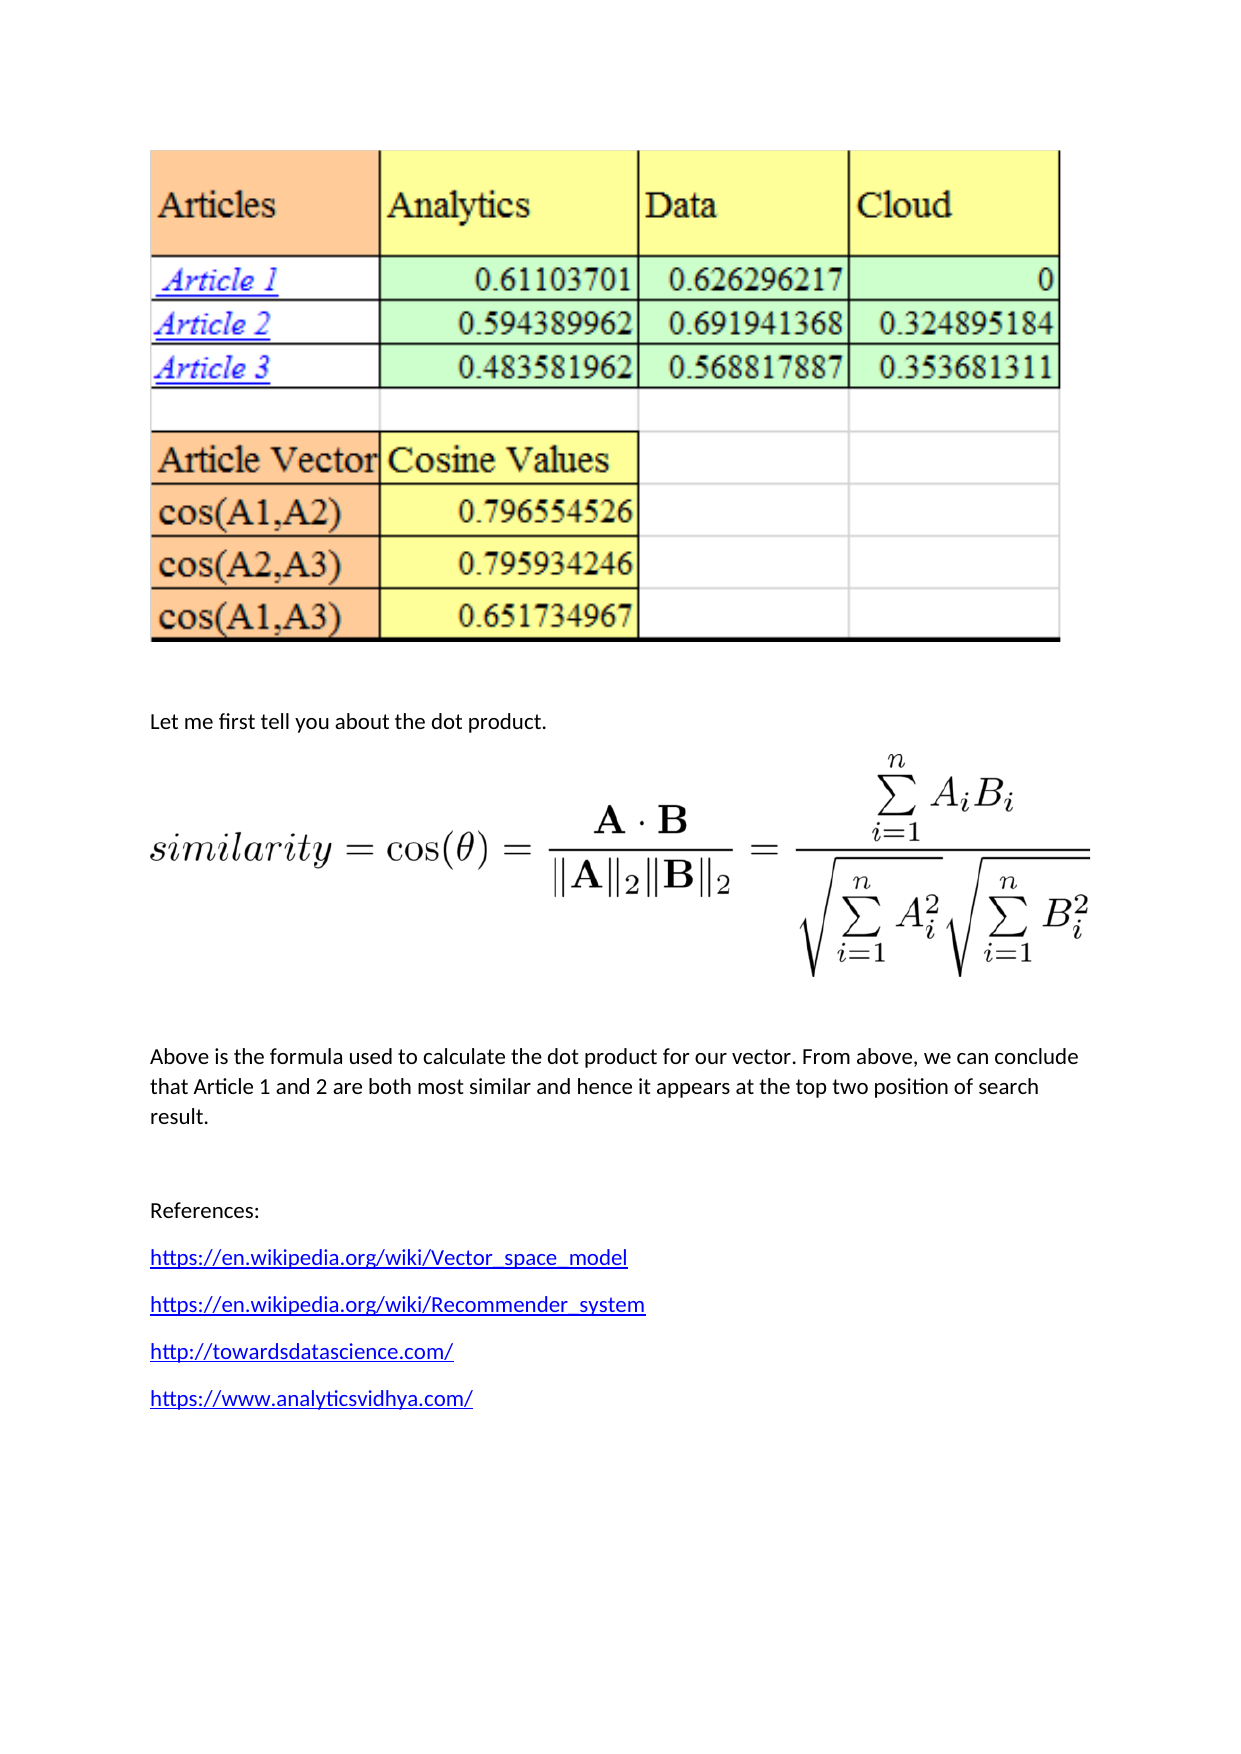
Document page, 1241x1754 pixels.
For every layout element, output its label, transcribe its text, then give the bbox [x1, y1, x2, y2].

text Above is the formula used to calculate the dot product for our vector. From above, we can conclude that Article 1 and 2 are both most similar and hence it appears at the top two position of search result. [150, 1042, 1090, 1131]
text http://towardsdatascience.com/ [150, 1337, 1090, 1365]
text https://en.wikipedia.org/wiki/Vector_space_model [150, 1243, 1090, 1271]
picture [150, 754, 1091, 977]
text https://www.analyticsvidhya.com/ [150, 1384, 1090, 1412]
text https://en.wikipedia.org/wiki/Recommender_system [150, 1290, 1090, 1318]
text References: [150, 1196, 1090, 1224]
text Let me first tell you about the dot product. [150, 707, 1090, 735]
picture [150, 150, 1061, 642]
